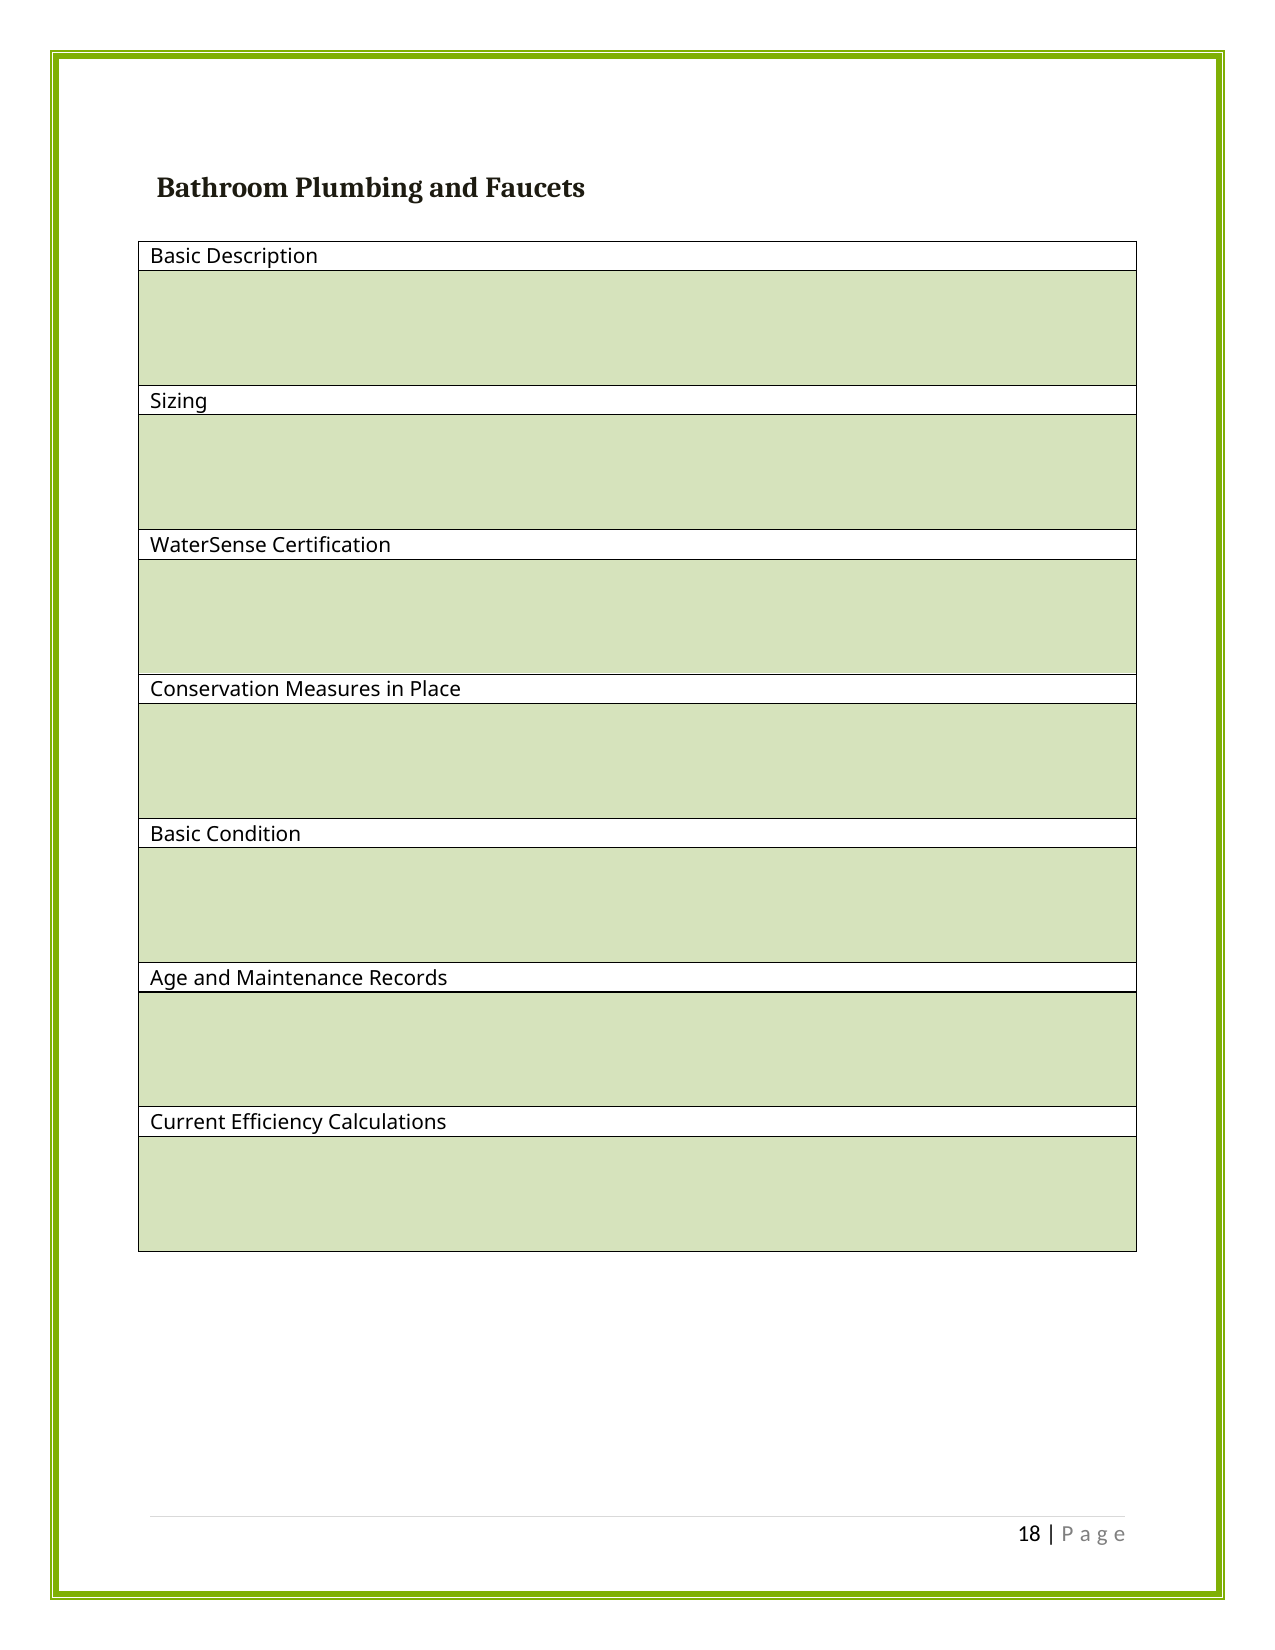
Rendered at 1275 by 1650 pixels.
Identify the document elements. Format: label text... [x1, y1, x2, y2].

table_cell [139, 704, 1136, 818]
table_cell Conservation Measures in Place [139, 675, 1136, 703]
subtitle Bathroom Plumbing and Faucets [150, 171, 1125, 204]
table_cell [139, 1137, 1136, 1251]
table_cell Basic Condition [139, 819, 1136, 847]
table_cell [139, 993, 1136, 1106]
table_cell WaterSense Certification [139, 530, 1136, 559]
table_cell [139, 848, 1136, 962]
table_cell Sizing [139, 386, 1136, 414]
table_cell [139, 560, 1136, 673]
table_cell Age and Maintenance Records [139, 963, 1136, 991]
table_cell [139, 415, 1136, 529]
table_header Basic Description [139, 242, 1136, 270]
table_cell [139, 271, 1136, 385]
table_cell Current Efficiency Calculations [139, 1107, 1136, 1136]
